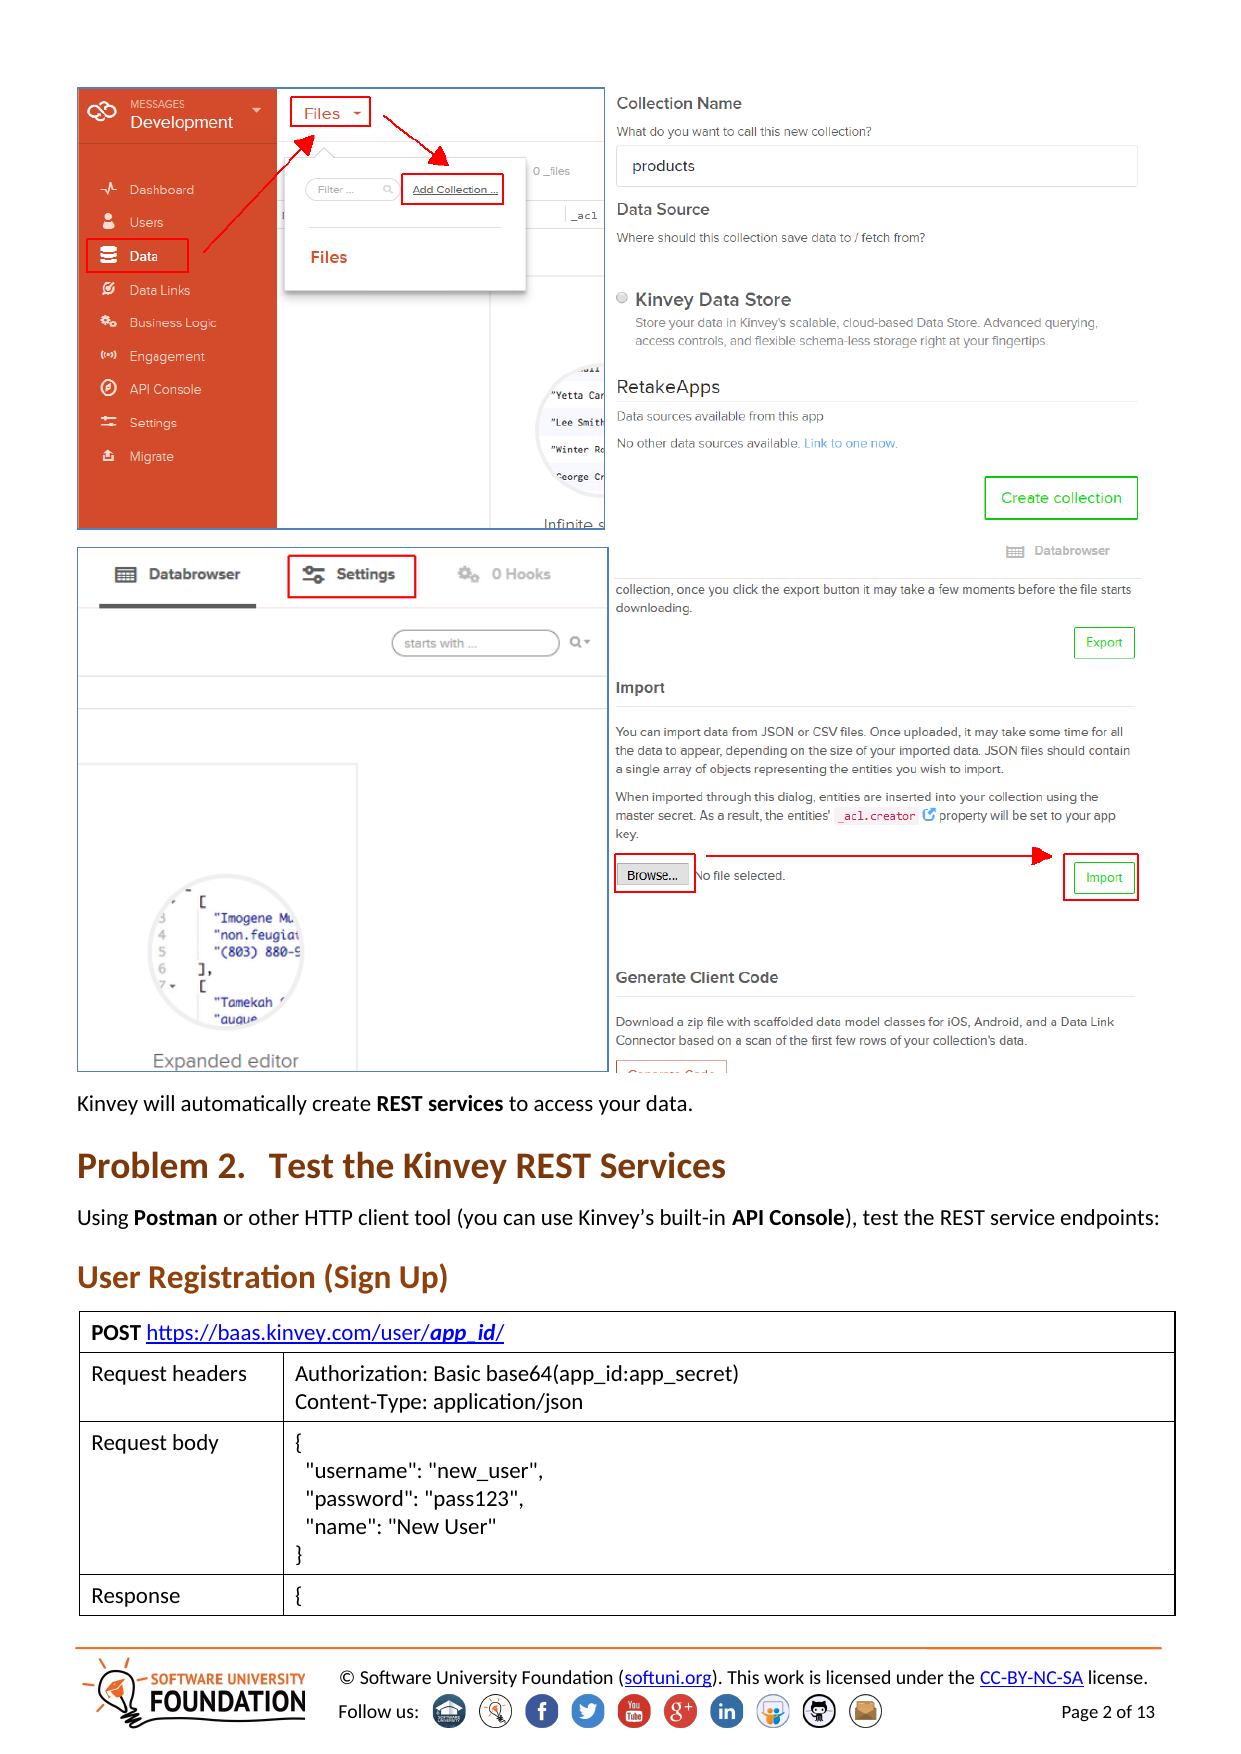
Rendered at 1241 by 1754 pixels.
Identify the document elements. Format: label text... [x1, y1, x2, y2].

text Kinvey will automatically create REST services to access your data. [77, 1089, 1163, 1117]
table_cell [284, 1575, 1174, 1615]
picture [432, 1694, 466, 1728]
picture [664, 1694, 697, 1728]
picture [756, 1694, 790, 1728]
picture [525, 1694, 559, 1728]
picture [710, 1694, 744, 1728]
text Using Postman or other HTTP client tool (you can use Kinvey’s built-in API Console), test the REST service endpoints: [77, 1203, 1163, 1231]
picture [78, 89, 604, 528]
table_cell { "username": "new_user", "password": "pass123", "name": "New User" } [284, 1422, 1174, 1574]
table_header POST https://baas.kinvey.com/user/app_id/ [80, 1312, 1174, 1352]
picture [81, 1656, 305, 1729]
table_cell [80, 1575, 283, 1615]
picture [571, 1694, 605, 1728]
picture [610, 88, 1149, 530]
subtitle Test the Kinvey REST Services [77, 1142, 1163, 1188]
picture [479, 1694, 512, 1728]
table_cell Request body [80, 1422, 283, 1574]
table_cell Request headers [80, 1353, 283, 1421]
picture [78, 548, 607, 1071]
picture [802, 1694, 836, 1728]
picture [613, 546, 1142, 1073]
picture [617, 1694, 651, 1728]
picture [849, 1694, 882, 1728]
subtitle User Registration (Sign Up) [77, 1256, 1163, 1297]
table_cell Authorization: Basic base64(app_id:app_secret) Content-Type: application/json [284, 1353, 1174, 1421]
